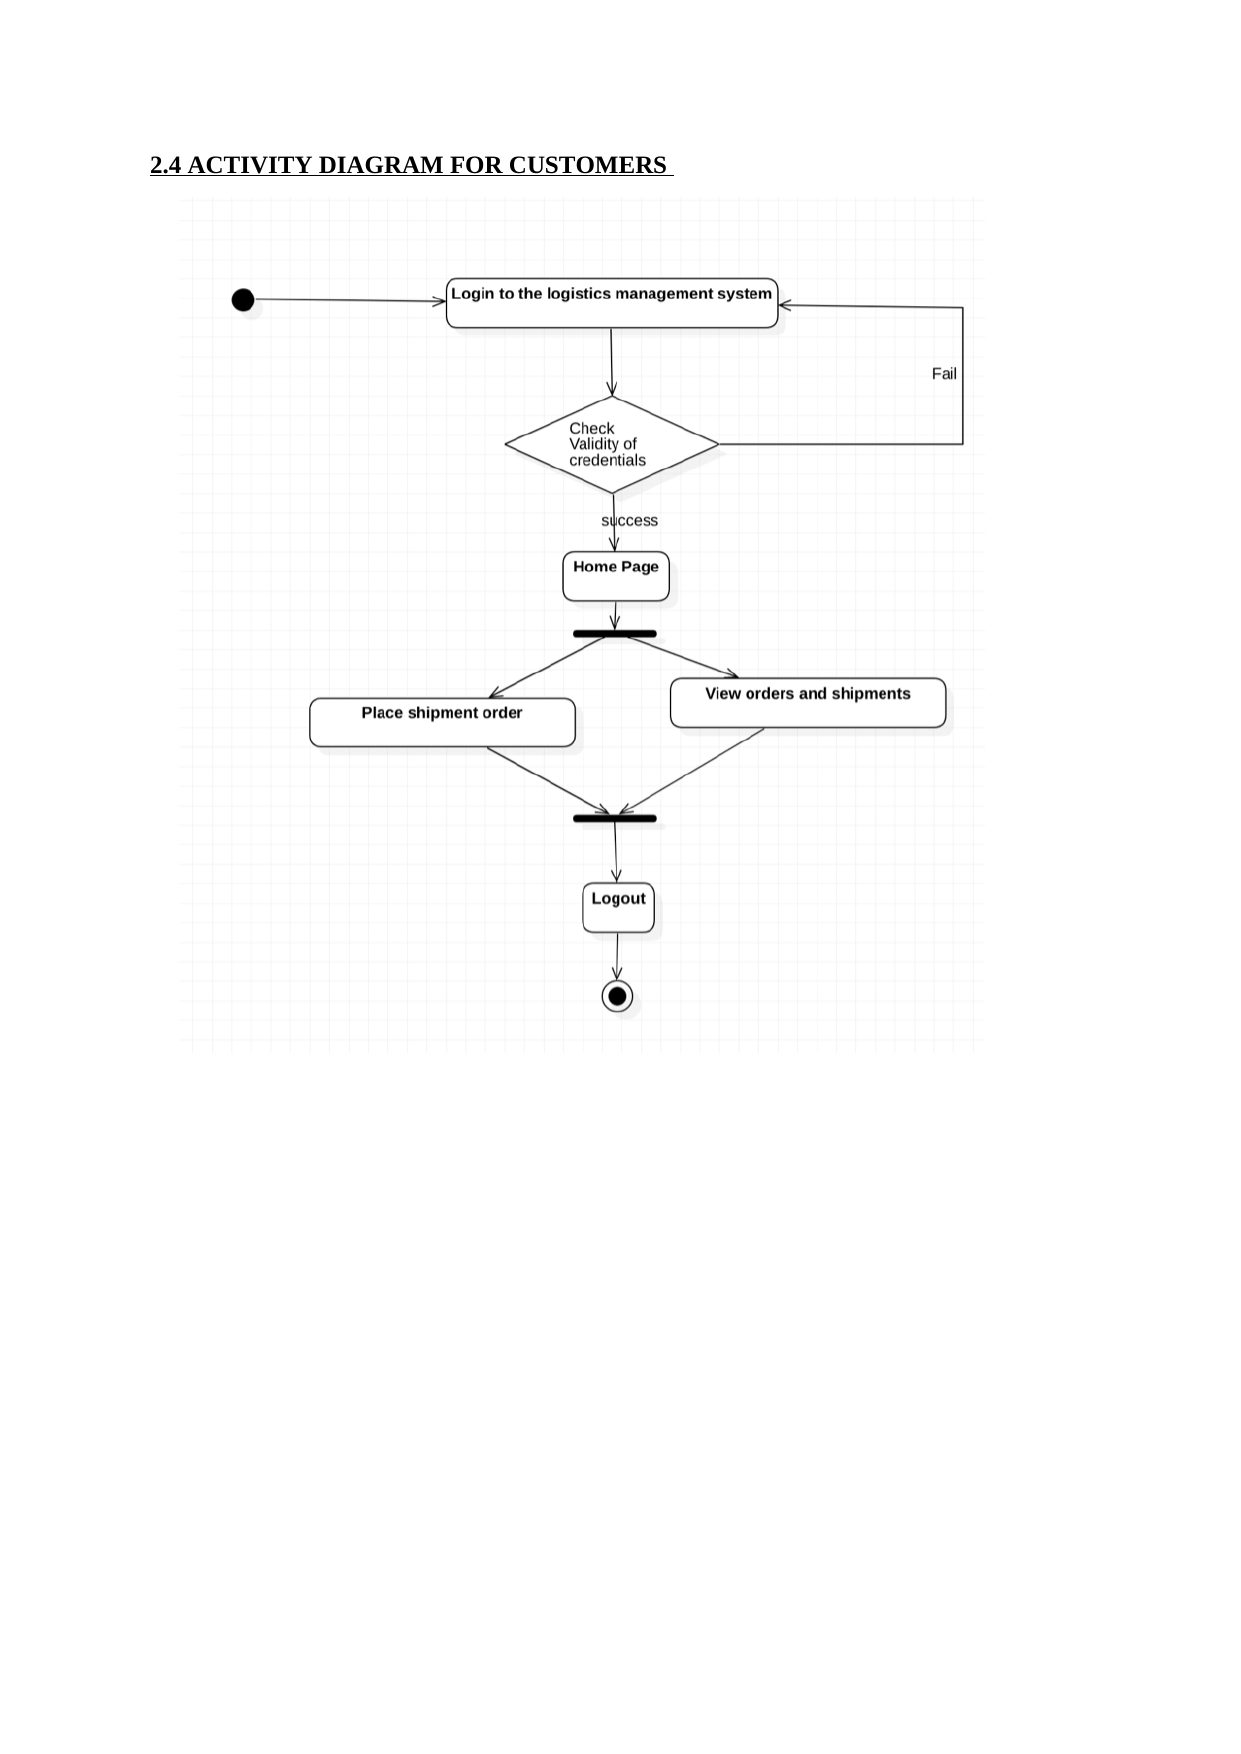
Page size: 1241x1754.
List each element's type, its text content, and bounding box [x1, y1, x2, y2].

text 2.4 ACTIVITY DIAGRAM FOR CUSTOMERS [150, 150, 1090, 179]
picture [150, 197, 1084, 1081]
